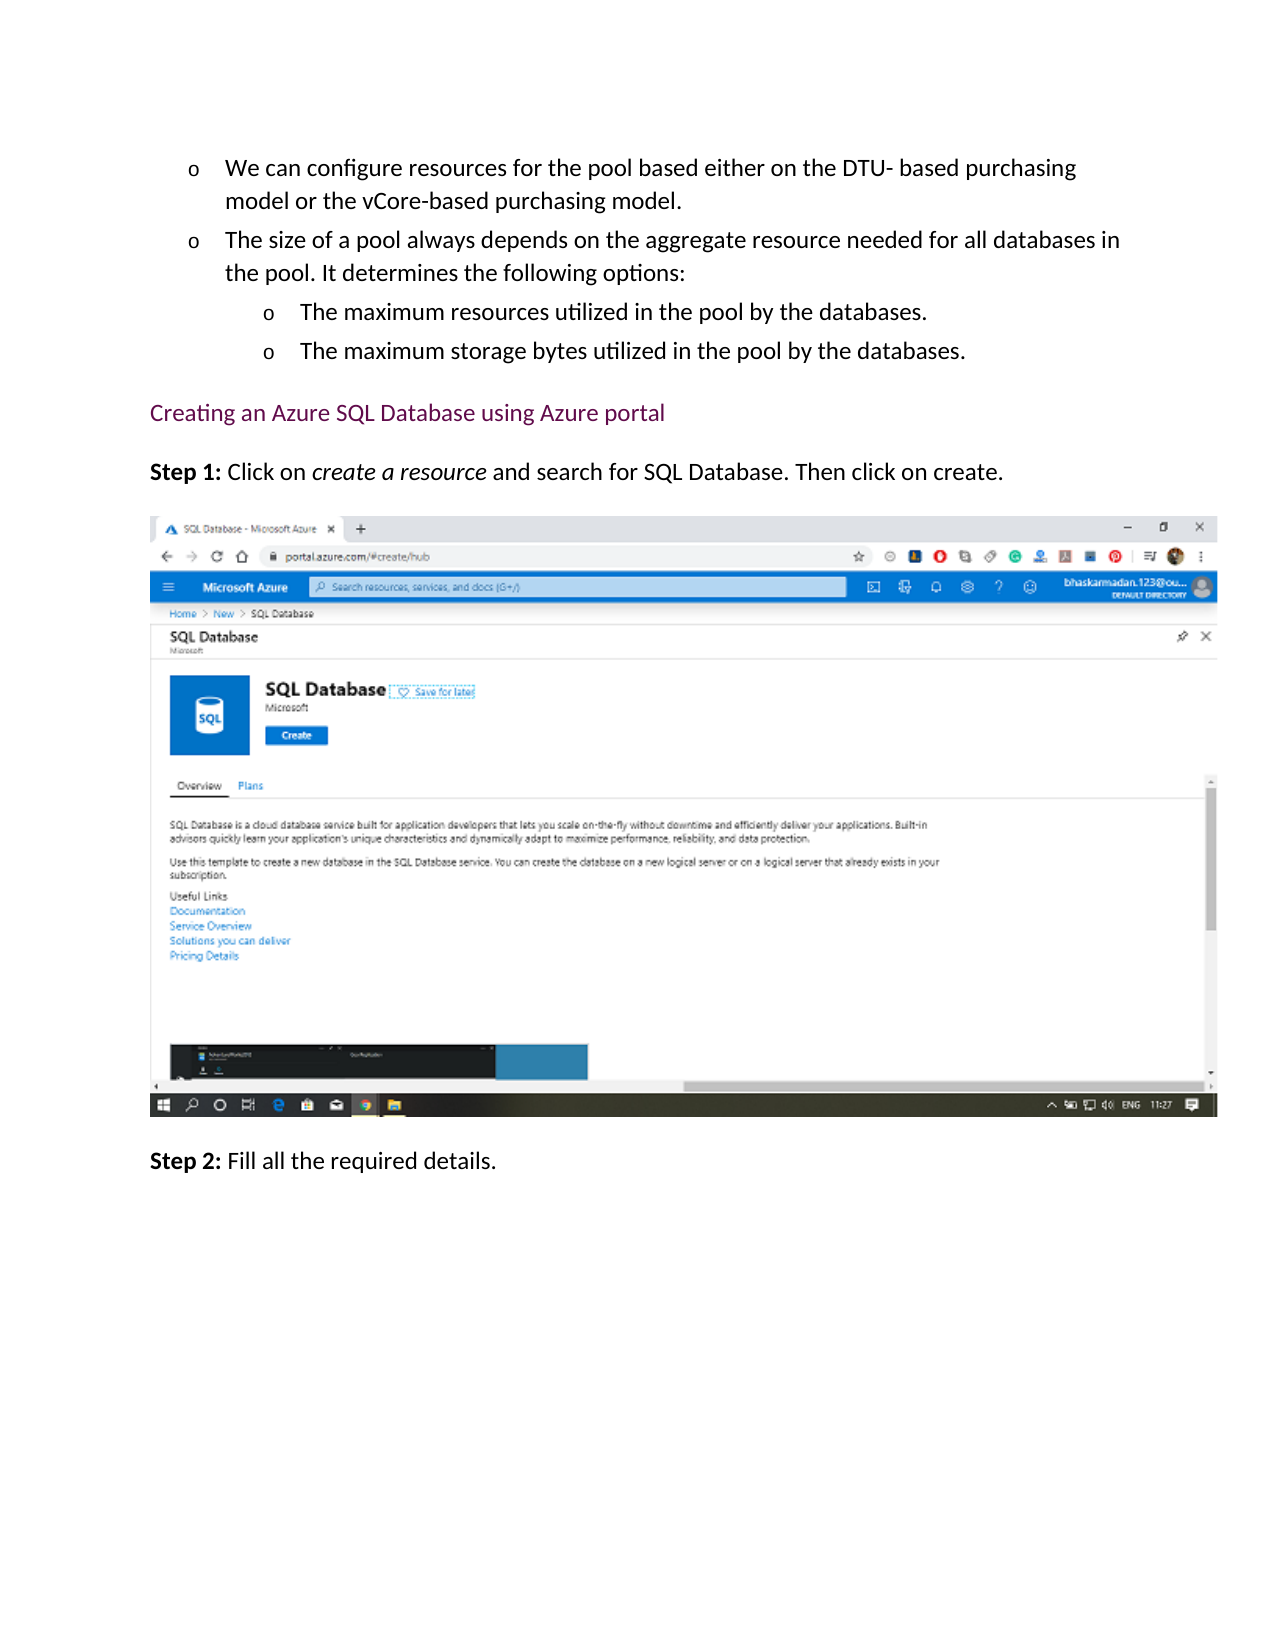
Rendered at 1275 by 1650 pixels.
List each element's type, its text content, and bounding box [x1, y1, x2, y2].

text Creating an Azure SQL Database using Azure portal [150, 395, 1125, 427]
picture [150, 516, 1218, 1117]
list The maximum storage bytes utilized in the pool by the databases. [262, 333, 1125, 366]
list The maximum resources utilized in the pool by the databases. [262, 294, 1125, 327]
text Step 1: Click on create a resource and search for SQL Database. Then click on create. [150, 456, 1125, 487]
list We can configure resources for the pool based either on the DTU- based purchasing model or the vCore-based purchasing model. [187, 150, 1125, 216]
text Step 2: Fill all the required details. [150, 1145, 1125, 1176]
list The size of a pool always depends on the aggregate resource needed for all databases in the pool. It determines the following options: [187, 222, 1125, 287]
